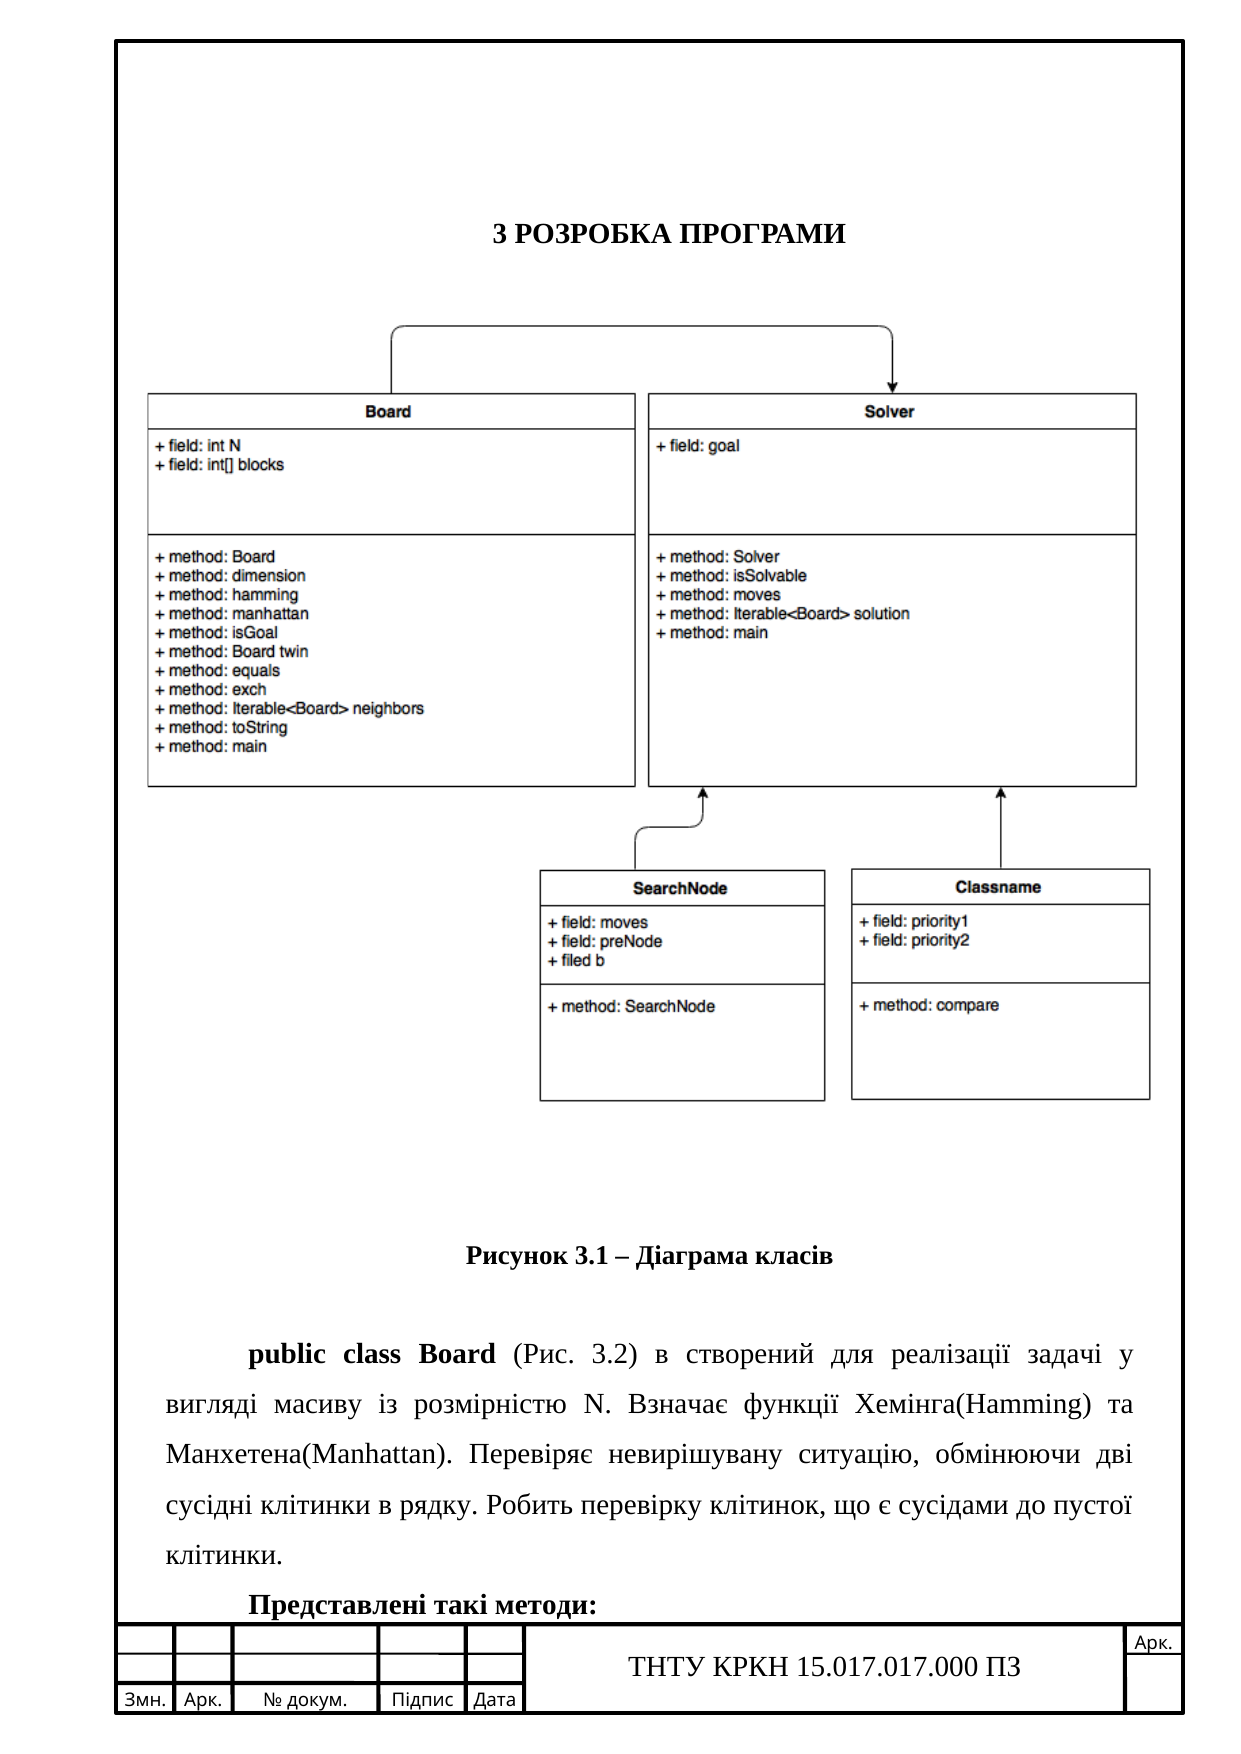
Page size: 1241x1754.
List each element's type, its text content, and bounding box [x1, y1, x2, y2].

text Представлені такі методи: [165, 1587, 1134, 1621]
text Рисунок 3.1 – Діаграма класів [165, 1239, 1134, 1270]
picture [147, 317, 1152, 1107]
text public class Board (Рис. 3.2) в створений для реалізації задачі у вигляді масиву із розмірністю N. Взначає функції Хемінга(Hamming) та Манхетена(Manhattan). Перевіряє невирішувану ситуацію, обмінюючи дві сусідні клітинки в рядку. Робить перевірку клітинок, що є сусідами до пустої клітинки. [165, 1336, 1134, 1571]
subtitle 3 РОЗРОБКА ПРОГРАМИ [187, 217, 1152, 250]
